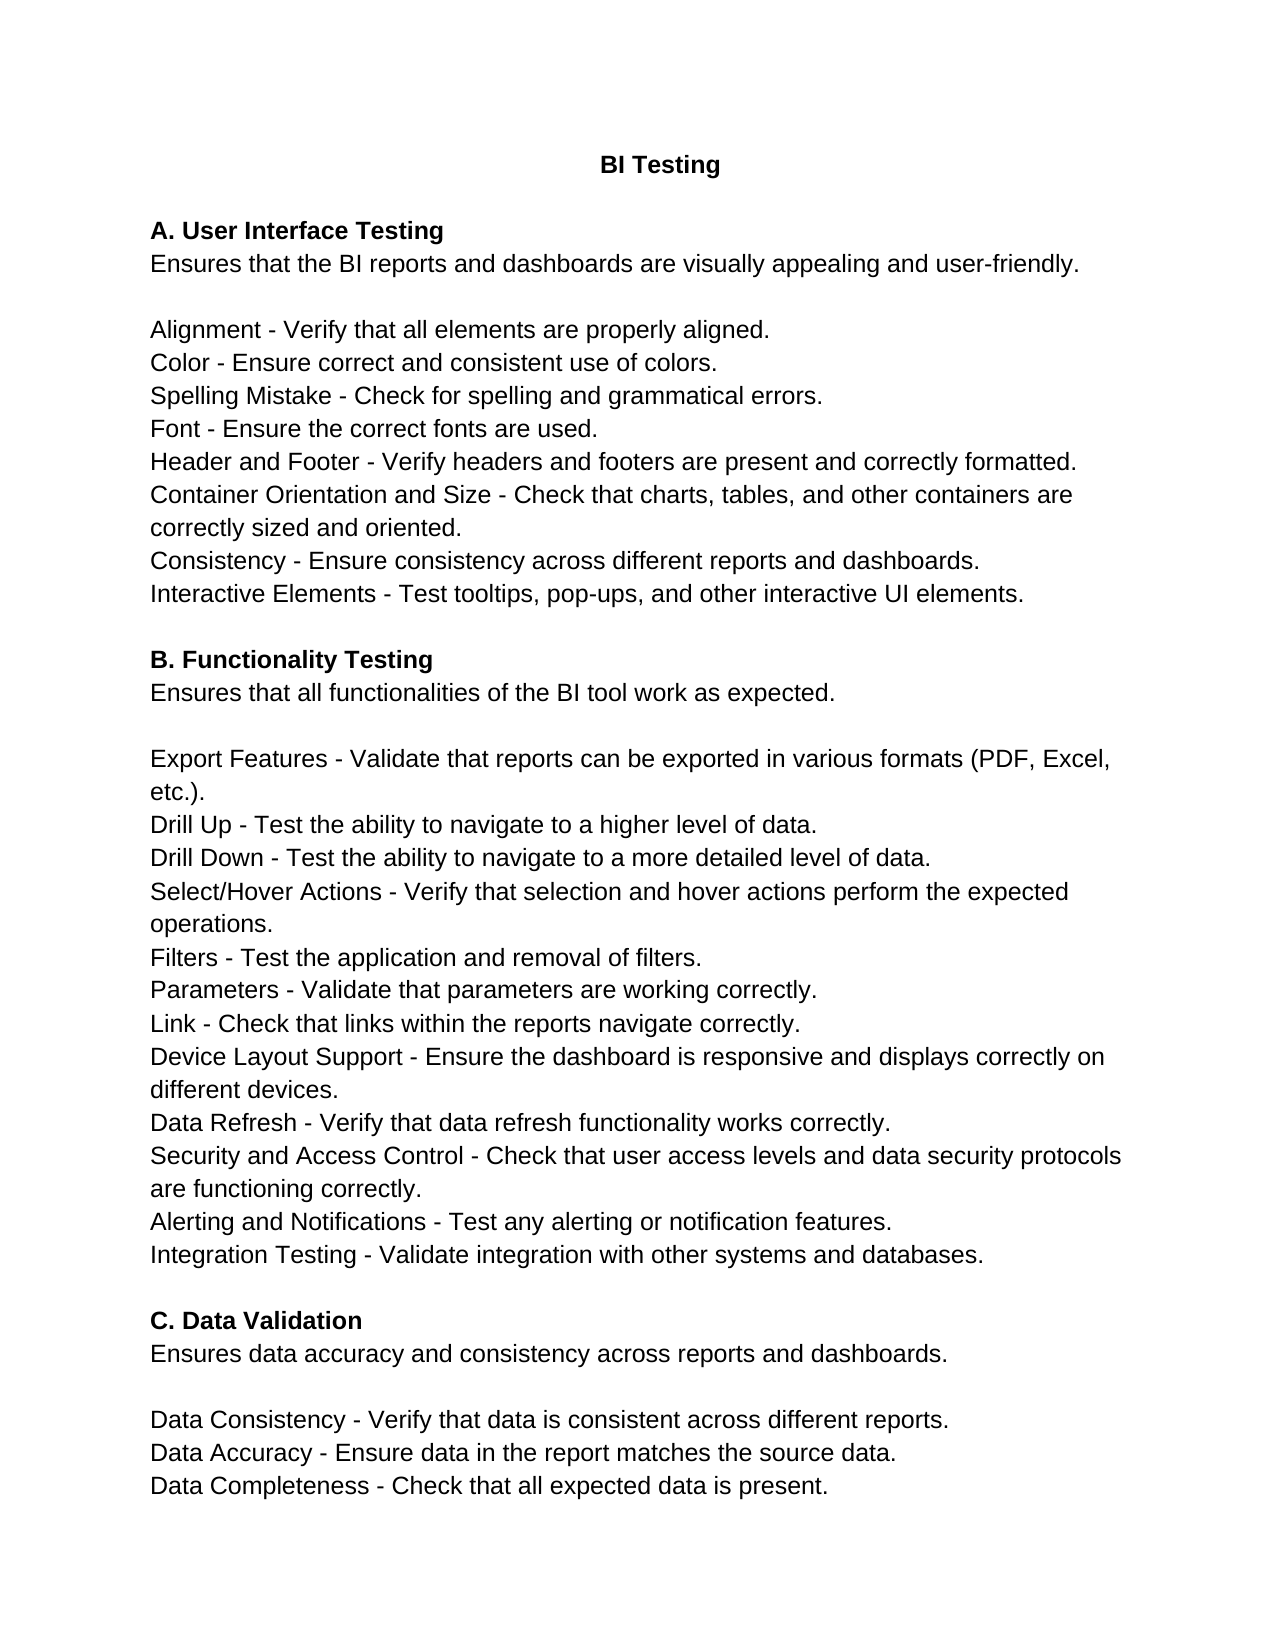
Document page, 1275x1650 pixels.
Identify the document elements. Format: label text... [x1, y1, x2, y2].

text Ensures data accuracy and consistency across reports and dashboards. [150, 1339, 1125, 1367]
text Color - Ensure correct and consistent use of colors. [150, 348, 1125, 377]
text C. Data Validation [150, 1306, 1125, 1334]
text Ensures that the BI reports and dashboards are visually appealing and user-friendly. [150, 249, 1125, 278]
text Filters - Test the application and removal of filters. [150, 942, 1125, 971]
text Consistency - Ensure consistency across different reports and dashboards. [150, 546, 1125, 575]
text Data Refresh - Verify that data refresh functionality works correctly. [150, 1108, 1125, 1136]
text Data Completeness - Check that all expected data is present. [150, 1471, 1125, 1499]
text A. User Interface Testing [150, 216, 1125, 245]
text BI Testing [525, 150, 1125, 179]
text Data Consistency - Verify that data is consistent across different reports. [150, 1405, 1125, 1433]
text Drill Down - Test the ability to navigate to a more detailed level of data. [150, 843, 1125, 872]
text Interactive Elements - Test tooltips, pop-ups, and other interactive UI elements. [150, 579, 1125, 608]
text Data Accuracy - Ensure data in the report matches the source data. [150, 1438, 1125, 1467]
text Drill Up - Test the ability to navigate to a higher level of data. [150, 810, 1125, 839]
text Alerting and Notifications - Test any alerting or notification features. [150, 1207, 1125, 1235]
text Spelling Mistake - Check for spelling and grammatical errors. [150, 381, 1125, 410]
text Link - Check that links within the reports navigate correctly. [150, 1008, 1125, 1037]
text B. Functionality Testing [150, 645, 1125, 674]
text Font - Ensure the correct fonts are used. [150, 414, 1125, 443]
text Security and Access Control - Check that user access levels and data security protocols are functioning correctly. [150, 1141, 1125, 1202]
text Container Orientation and Size - Check that charts, tables, and other containers are correctly sized and oriented. [150, 480, 1125, 542]
text Alignment - Verify that all elements are properly aligned. [150, 315, 1125, 344]
text Export Features - Validate that reports can be exported in various formats (PDF, Excel, etc.). [150, 744, 1125, 806]
text Select/Hover Actions - Verify that selection and hover actions perform the expected operations. [150, 876, 1125, 938]
text Integration Testing - Validate integration with other systems and databases. [150, 1240, 1125, 1268]
text Ensures that all functionalities of the BI tool work as expected. [150, 678, 1125, 707]
text Parameters - Validate that parameters are working correctly. [150, 976, 1125, 1004]
text Header and Footer - Verify headers and footers are present and correctly formatted. [150, 447, 1125, 476]
text Device Layout Support - Ensure the dashboard is responsive and displays correctly on different devices. [150, 1042, 1125, 1103]
